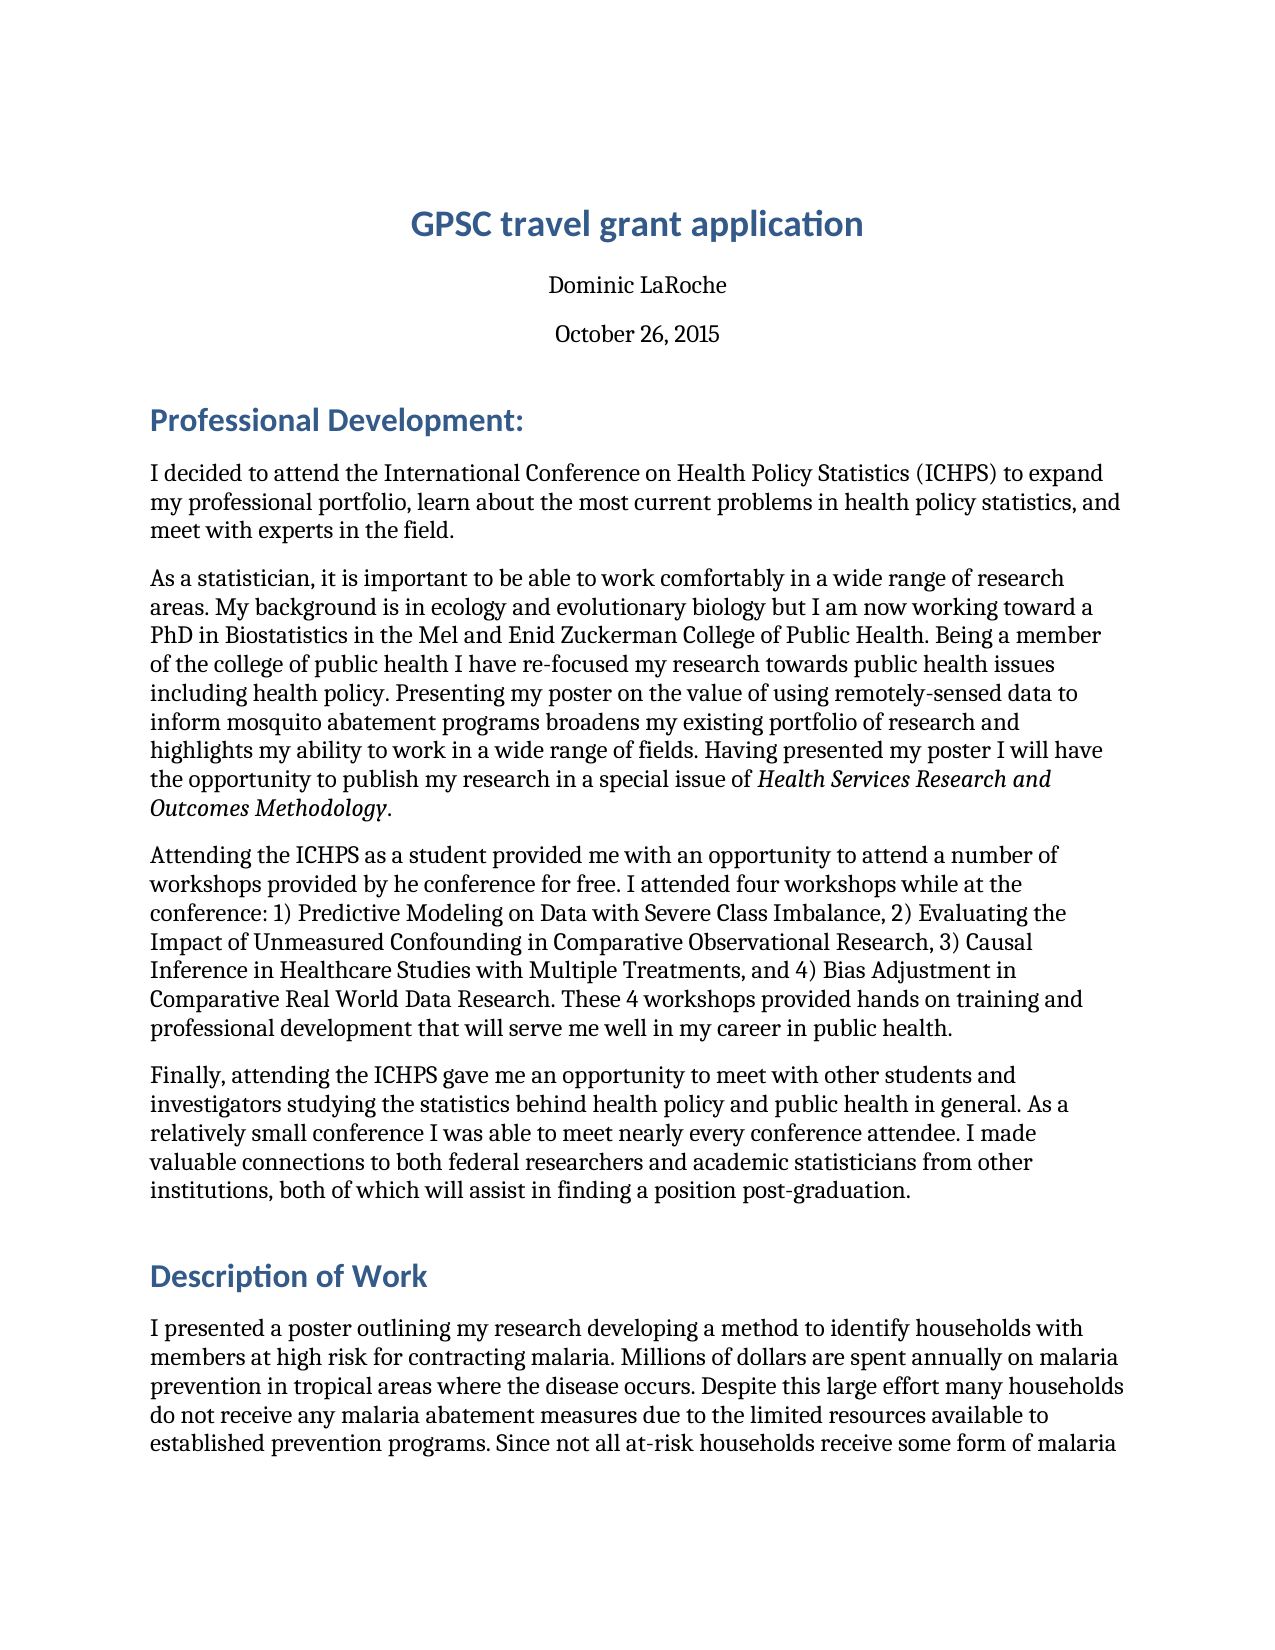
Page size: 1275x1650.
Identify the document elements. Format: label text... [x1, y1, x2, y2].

title GPSC travel grant application [150, 200, 1125, 246]
text Finally, attending the ICHPS gave me an opportunity to meet with other students and investigators studying the statistics behind health policy and public health in general. As a relatively small conference I was able to meet nearly every conference attendee. I made valuable connections to both federal researchers and academic statisticians from other institutions, both of which will assist in finding a position post-graduation. [150, 1061, 1125, 1205]
text As a statistician, it is important to be able to work comfortably in a wide range of research areas. My background is in ecology and evolutionary biology but I am now working toward a PhD in Biostatistics in the Mel and Enid Zuckerman College of Public Health. Being a member of the college of public health I have re-focused my research towards public health issues including health policy. Presenting my poster on the value of using remotely-sensed data to inform mosquito abatement programs broadens my existing portfolio of research and highlights my ability to work in a wide range of fields. Having presented my poster I will have the opportunity to publish my research in a special issue of Health Services Research and Outcomes Methodology. [150, 564, 1125, 822]
subtitle Professional Development: [150, 399, 1125, 440]
text I decided to attend the International Conference on Health Policy Statistics (ICHPS) to expand my professional portfolio, learn about the most current problems in health policy statistics, and meet with experts in the field. [150, 459, 1125, 545]
text October 26, 2015 [150, 320, 1125, 349]
text Dominic LaRoche [150, 271, 1125, 299]
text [150, 1314, 1125, 1458]
subtitle Description of Work [150, 1255, 1125, 1296]
text Attending the ICHPS as a student provided me with an opportunity to attend a number of workshops provided by he conference for free. I attended four workshops while at the conference: 1) Predictive Modeling on Data with Severe Class Imbalance, 2) Evaluating the Impact of Unmeasured Confounding in Comparative Observational Research, 3) Causal Inference in Healthcare Studies with Multiple Treatments, and 4) Bias Adjustment in Comparative Real World Data Research. These 4 workshops provided hands on training and professional development that will serve me well in my career in public health. [150, 841, 1125, 1042]
